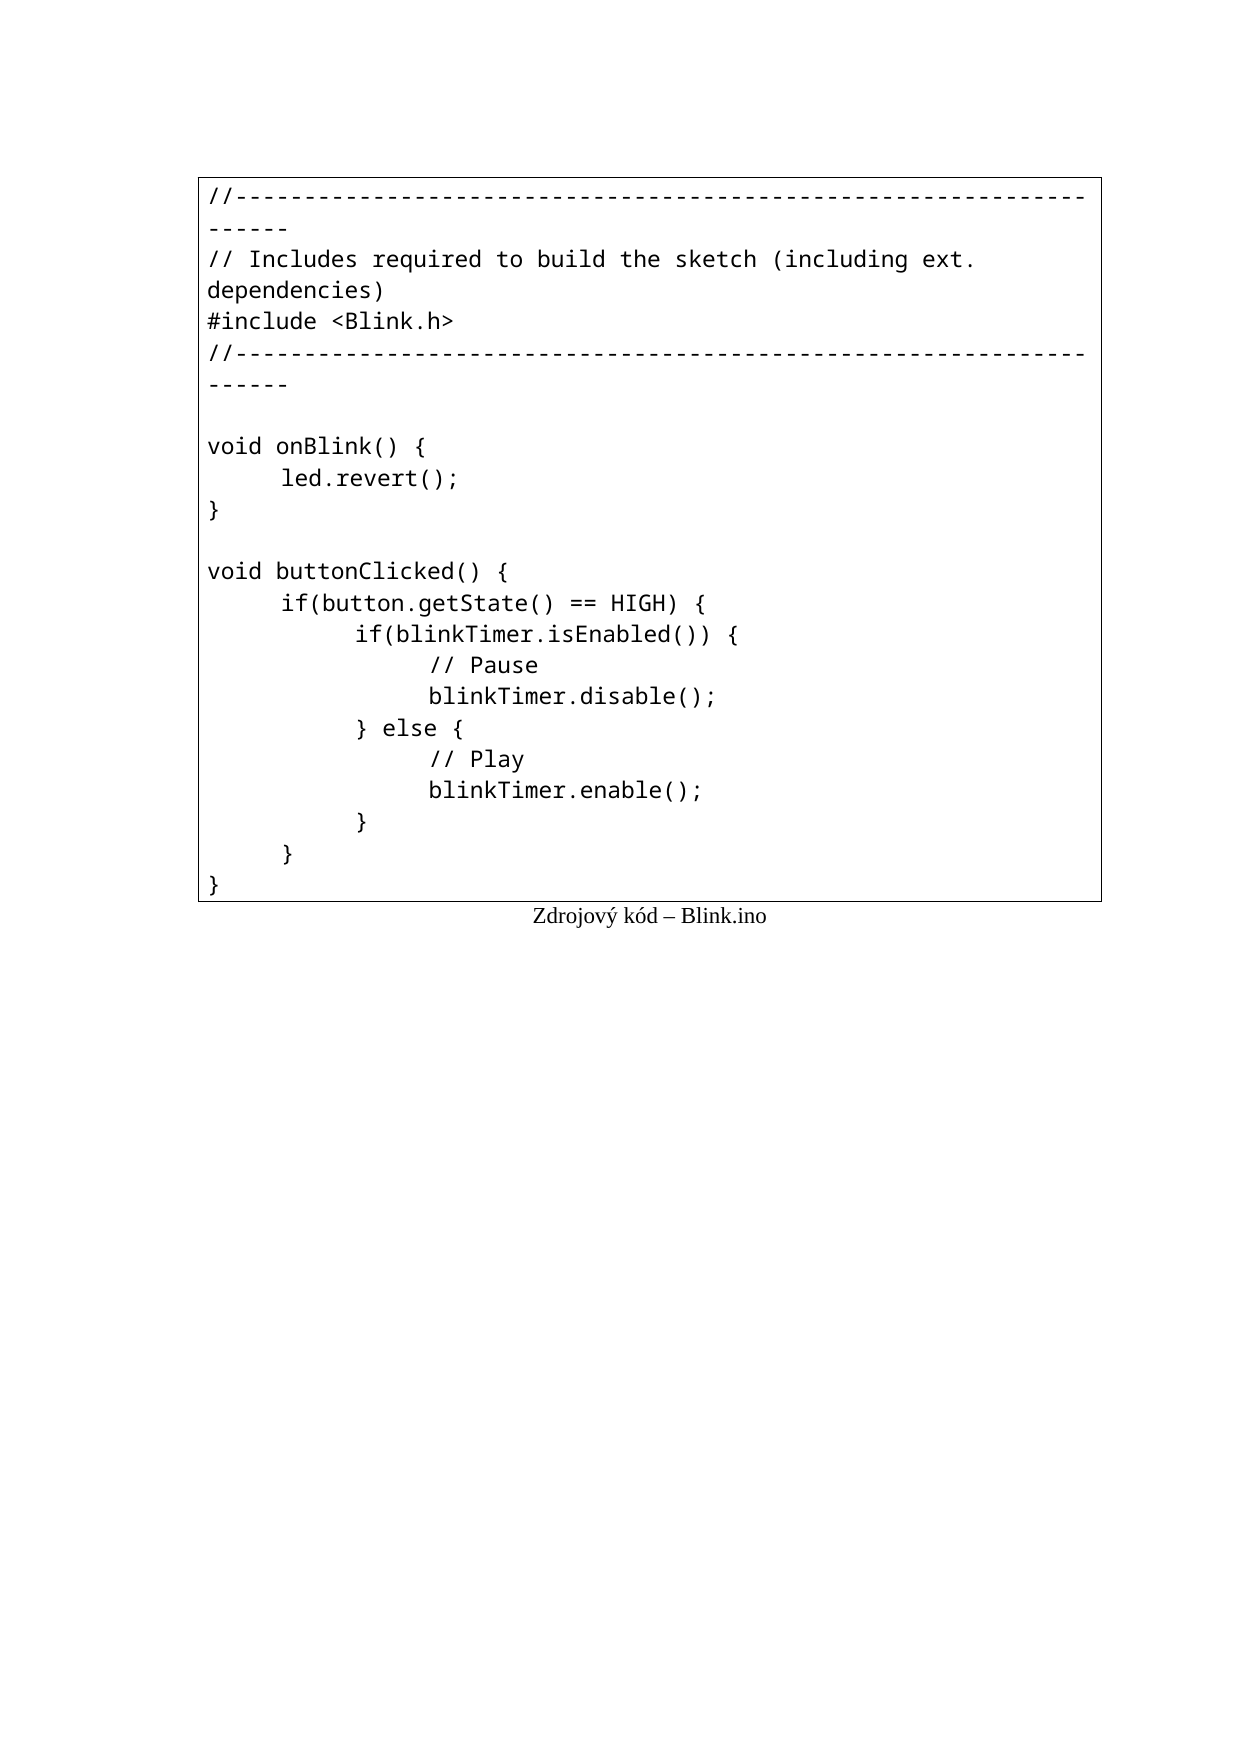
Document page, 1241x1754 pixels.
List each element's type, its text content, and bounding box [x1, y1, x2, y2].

text if(button.getState() == HIGH) { [207, 587, 1092, 618]
text Zdrojový kód – Blink.ino [207, 902, 1092, 928]
text void buttonClicked() { [207, 555, 1092, 587]
text //-------------------------------------------------------------------- [207, 337, 1092, 399]
text } [207, 805, 1092, 837]
text blinkTimer.disable(); [207, 680, 1092, 712]
text } [207, 493, 1092, 524]
text // Play [207, 743, 1092, 774]
text } [199, 865, 1101, 901]
text } else { [207, 712, 1092, 743]
text //-------------------------------------------------------------------- [199, 178, 1101, 243]
text led.revert(); [207, 462, 1092, 493]
text void onBlink() { [207, 430, 1092, 462]
text if(blinkTimer.isEnabled()) { [207, 618, 1092, 649]
text } [207, 837, 1092, 865]
text #include <Blink.h> [207, 305, 1092, 337]
text blinkTimer.enable(); [207, 774, 1092, 805]
text // Includes required to build the sketch (including ext. dependencies) [207, 243, 1092, 305]
text // Pause [207, 649, 1092, 680]
